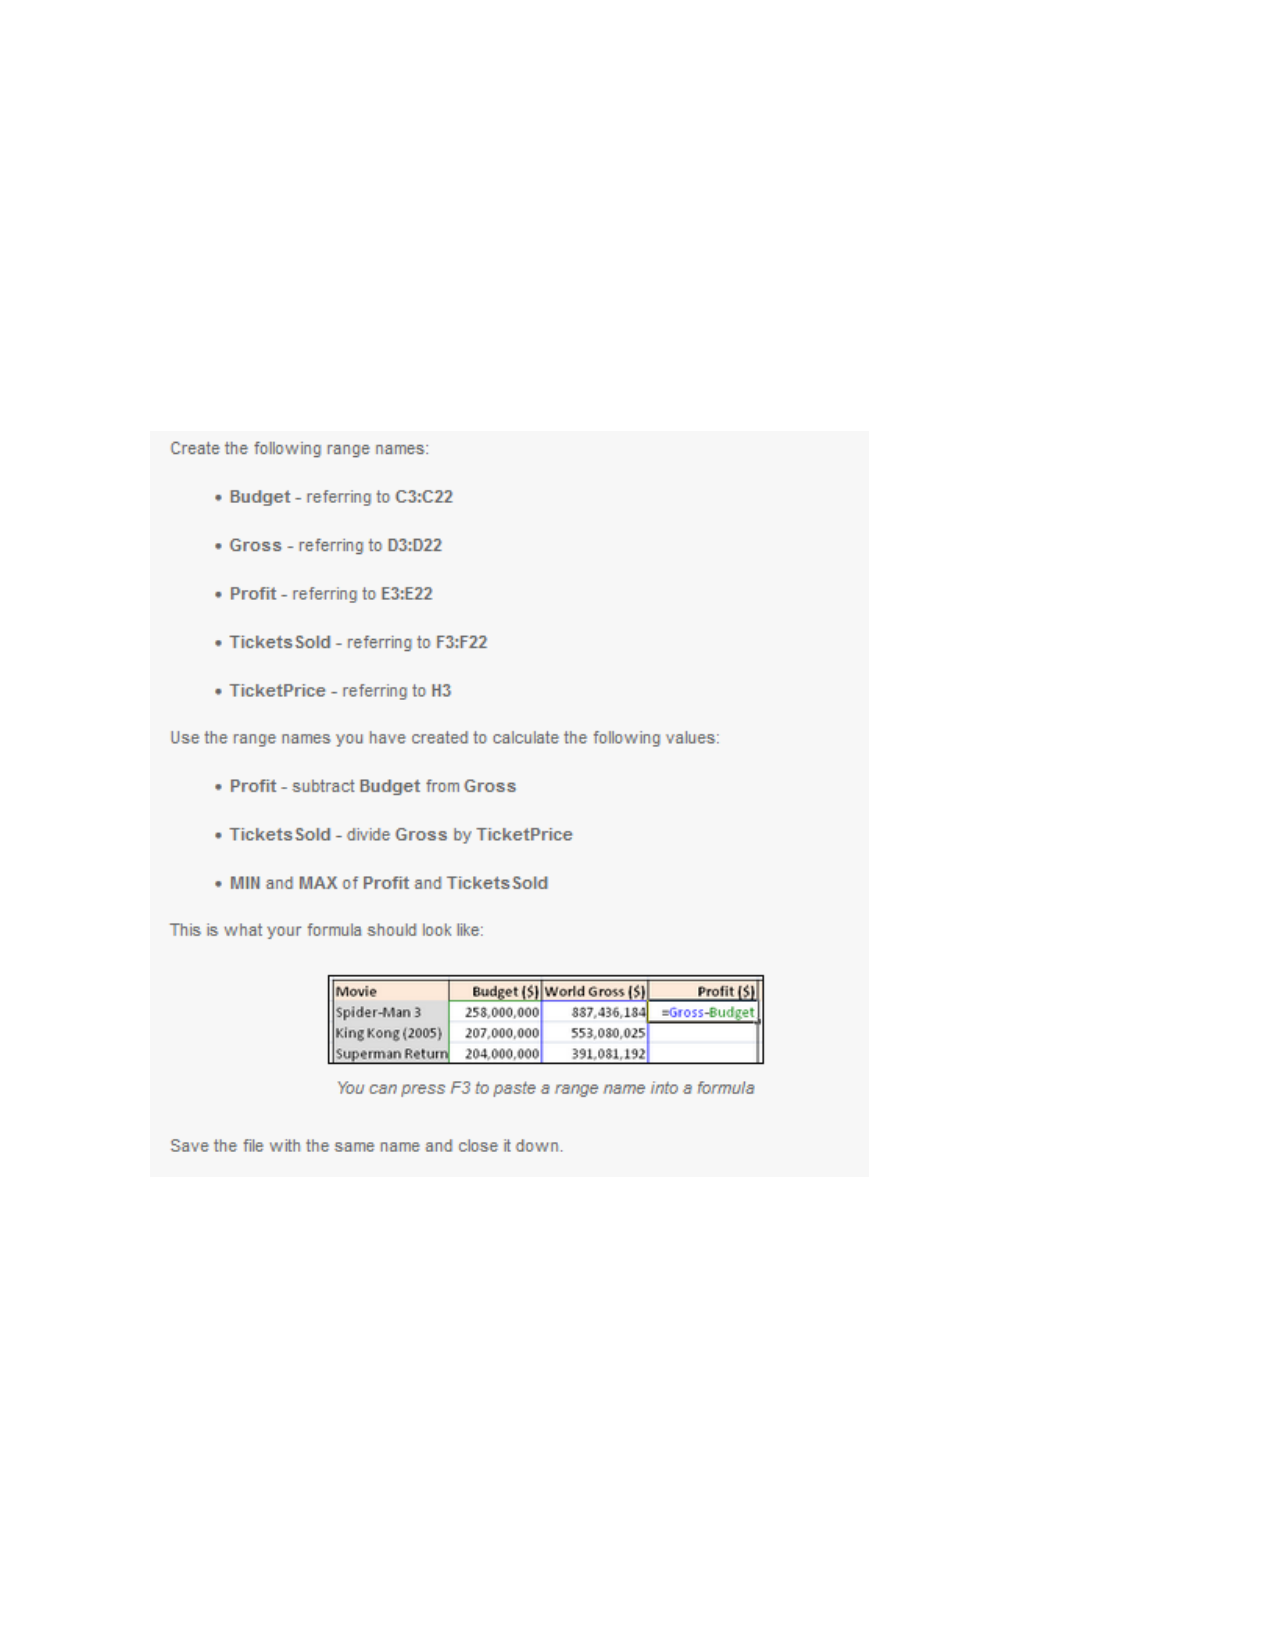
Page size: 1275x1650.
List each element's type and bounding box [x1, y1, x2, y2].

picture [150, 431, 869, 1177]
